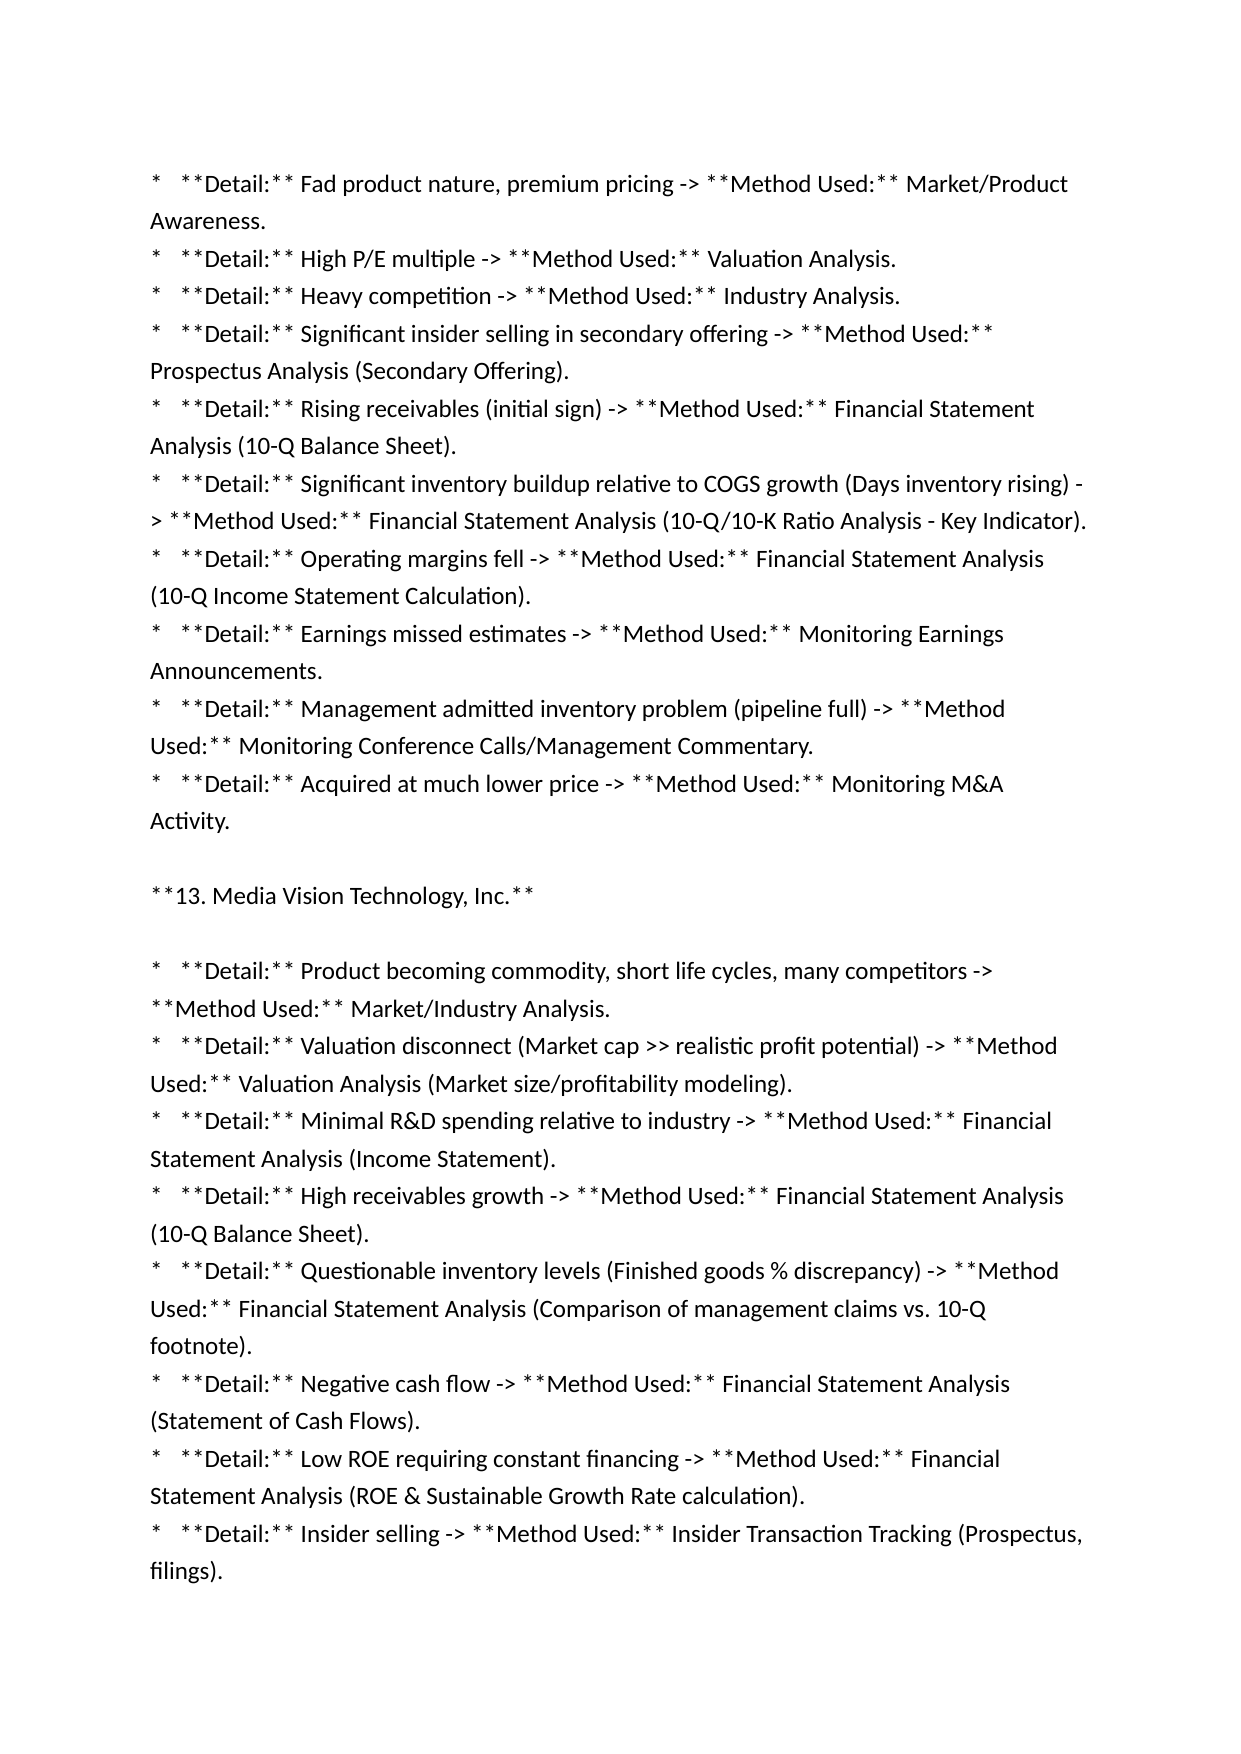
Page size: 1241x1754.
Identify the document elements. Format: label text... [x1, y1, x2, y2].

text * **Detail:** High receivables growth -> **Method Used:** Financial Statement Analysis (10-Q Balance Sheet). [150, 1177, 1090, 1252]
text **13. Media Vision Technology, Inc.** [150, 877, 1090, 914]
text * **Detail:** Negative cash flow -> **Method Used:** Financial Statement Analysis (Statement of Cash Flows). [150, 1364, 1090, 1439]
text * **Detail:** Insider selling -> **Method Used:** Insider Transaction Tracking (Prospectus, filings). [150, 1514, 1090, 1589]
text * **Detail:** Rising receivables (initial sign) -> **Method Used:** Financial Statement Analysis (10-Q Balance Sheet). [150, 389, 1090, 464]
text * **Detail:** Low ROE requiring constant financing -> **Method Used:** Financial Statement Analysis (ROE & Sustainable Growth Rate calculation). [150, 1439, 1090, 1514]
text * **Detail:** Management admitted inventory problem (pipeline full) -> **Method Used:** Monitoring Conference Calls/Management Commentary. [150, 689, 1090, 764]
text * **Detail:** Operating margins fell -> **Method Used:** Financial Statement Analysis (10-Q Income Statement Calculation). [150, 539, 1090, 614]
text * **Detail:** Questionable inventory levels (Finished goods % discrepancy) -> **Method Used:** Financial Statement Analysis (Comparison of management claims vs. 10-Q footnote). [150, 1252, 1090, 1364]
text * **Detail:** Heavy competition -> **Method Used:** Industry Analysis. [150, 277, 1090, 314]
text * **Detail:** Acquired at much lower price -> **Method Used:** Monitoring M&A Activity. [150, 764, 1090, 839]
text * **Detail:** Significant inventory buildup relative to COGS growth (Days inventory rising) -> **Method Used:** Financial Statement Analysis (10-Q/10-K Ratio Analysis - Key Indicator). [150, 464, 1090, 539]
text * **Detail:** Product becoming commodity, short life cycles, many competitors -> **Method Used:** Market/Industry Analysis. [150, 952, 1090, 1027]
text * **Detail:** Minimal R&D spending relative to industry -> **Method Used:** Financial Statement Analysis (Income Statement). [150, 1102, 1090, 1177]
text * **Detail:** Valuation disconnect (Market cap >> realistic profit potential) -> **Method Used:** Valuation Analysis (Market size/profitability modeling). [150, 1027, 1090, 1102]
text * **Detail:** Earnings missed estimates -> **Method Used:** Monitoring Earnings Announcements. [150, 614, 1090, 689]
text * **Detail:** Significant insider selling in secondary offering -> **Method Used:** Prospectus Analysis (Secondary Offering). [150, 314, 1090, 389]
text * **Detail:** High P/E multiple -> **Method Used:** Valuation Analysis. [150, 239, 1090, 277]
text * **Detail:** Fad product nature, premium pricing -> **Method Used:** Market/Product Awareness. [150, 164, 1090, 239]
